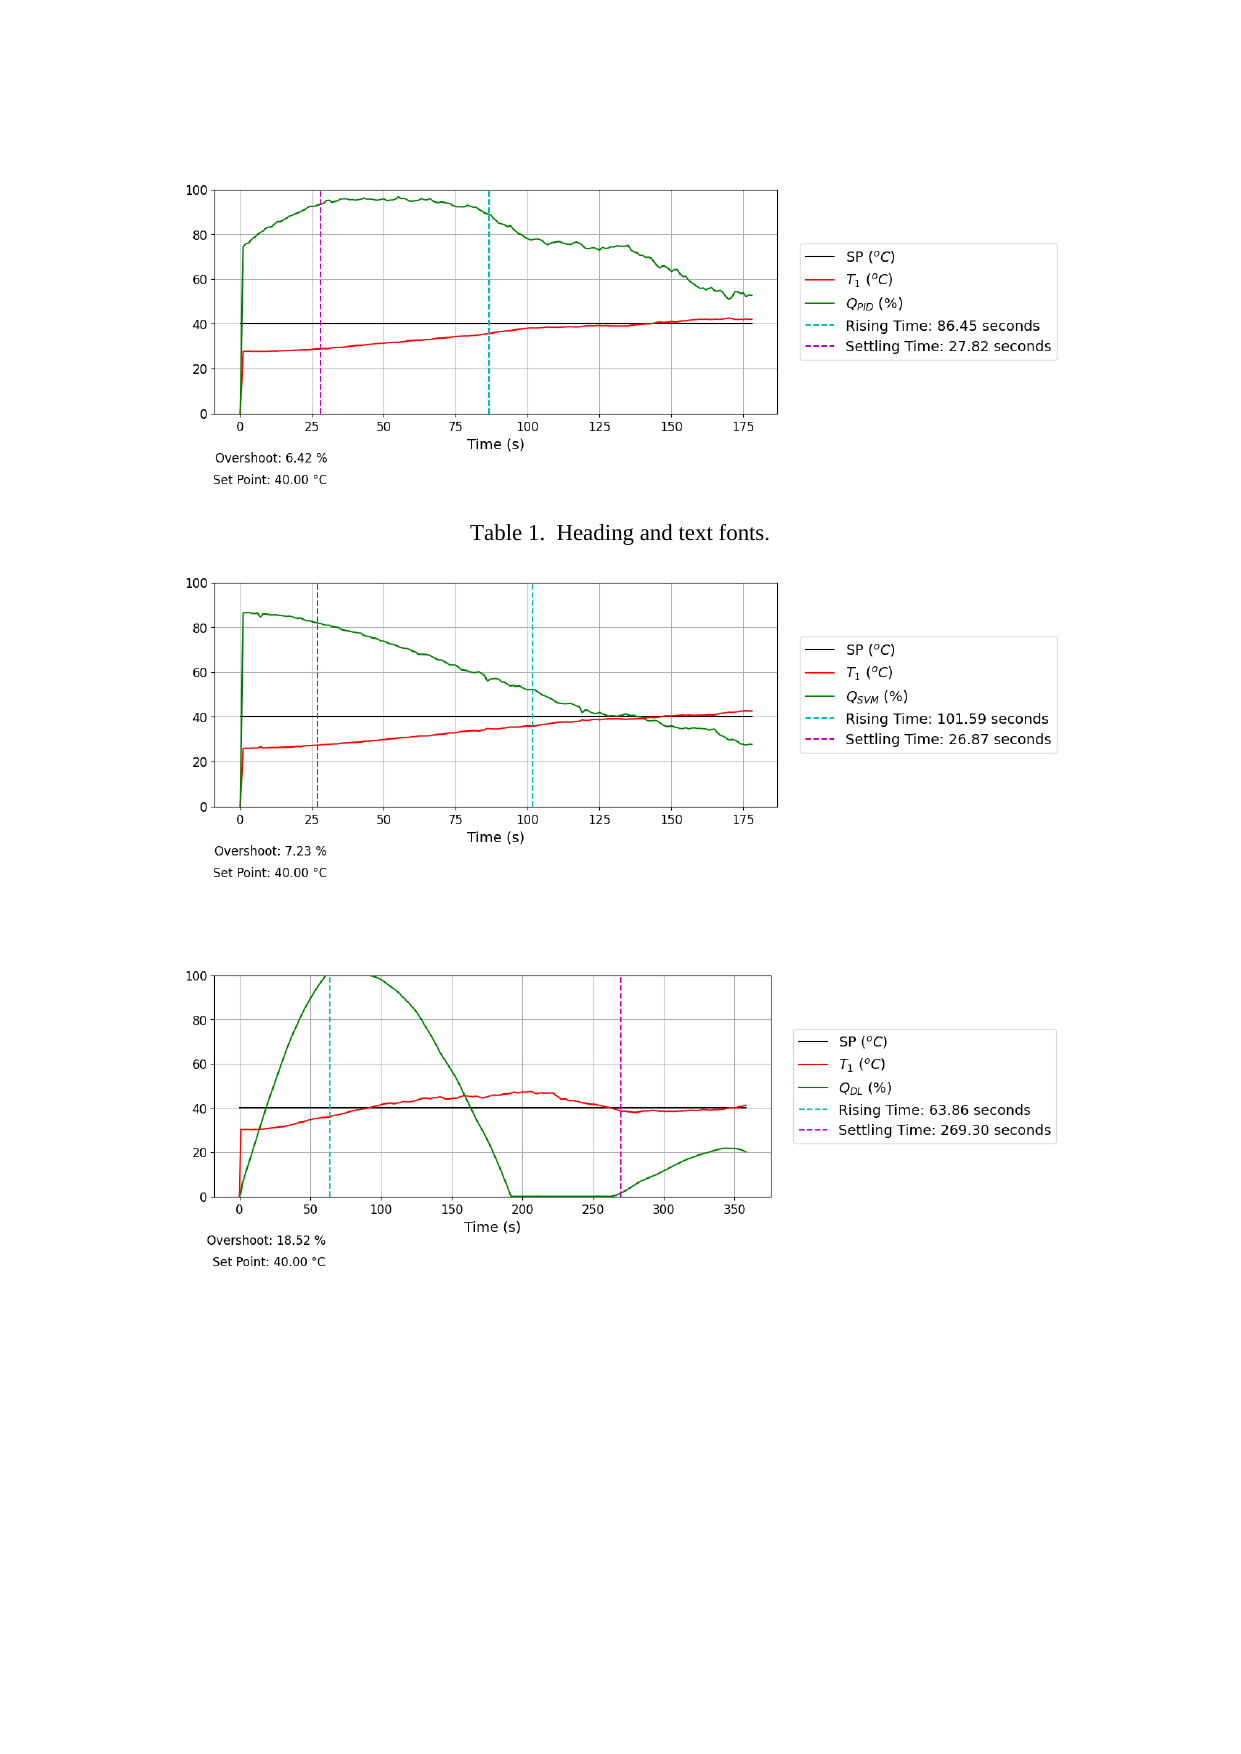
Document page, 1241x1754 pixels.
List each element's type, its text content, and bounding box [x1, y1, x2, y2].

picture [177, 963, 1063, 1276]
picture [177, 570, 1063, 887]
text Table 1. Heading and text fonts. [177, 519, 1063, 545]
picture [177, 177, 1063, 494]
